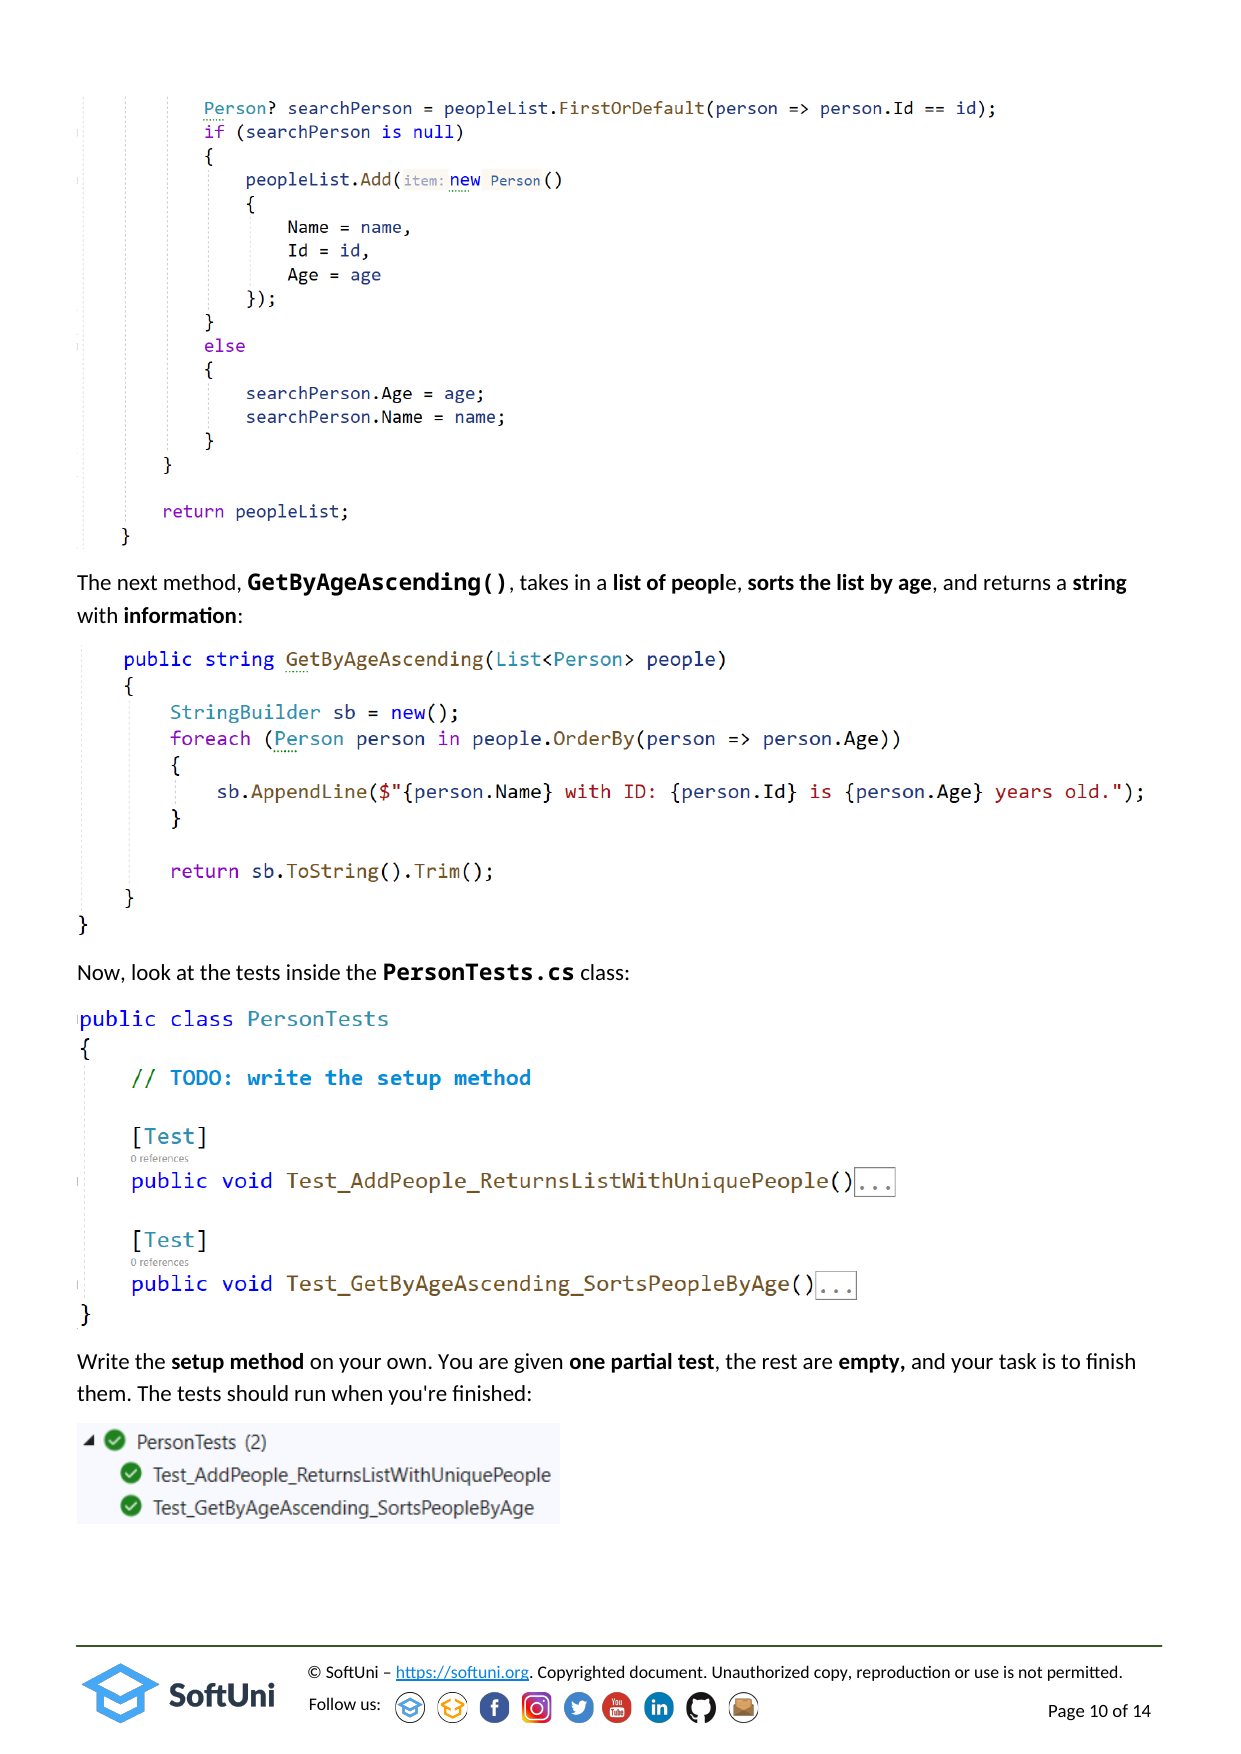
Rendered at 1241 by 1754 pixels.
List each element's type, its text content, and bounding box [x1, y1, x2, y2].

text Now, look at the tests inside the PersonTests.cs class: [77, 956, 1163, 987]
picture [76, 1004, 903, 1331]
picture [644, 1692, 653, 1701]
picture [437, 1692, 468, 1723]
picture [479, 1692, 510, 1723]
picture [76, 645, 1152, 940]
picture [728, 1692, 759, 1723]
text The next method, GetByAgeAscending(), takes in a list of people, sorts the list by age, and returns a string with information: [77, 566, 1163, 629]
picture [602, 1692, 632, 1723]
picture [76, 1423, 560, 1524]
picture [76, 95, 998, 549]
picture [665, 1692, 674, 1701]
picture [686, 1692, 716, 1723]
picture [75, 1658, 281, 1729]
picture [658, 1705, 667, 1714]
picture [564, 1692, 594, 1723]
picture [395, 1692, 425, 1723]
picture [522, 1692, 552, 1723]
picture [644, 1714, 653, 1723]
text Write the setup method on your own. You are given one partial test, the rest are empty, and your task is to finish them. The tests should run when you're finished: [77, 1347, 1163, 1407]
picture [665, 1714, 674, 1723]
